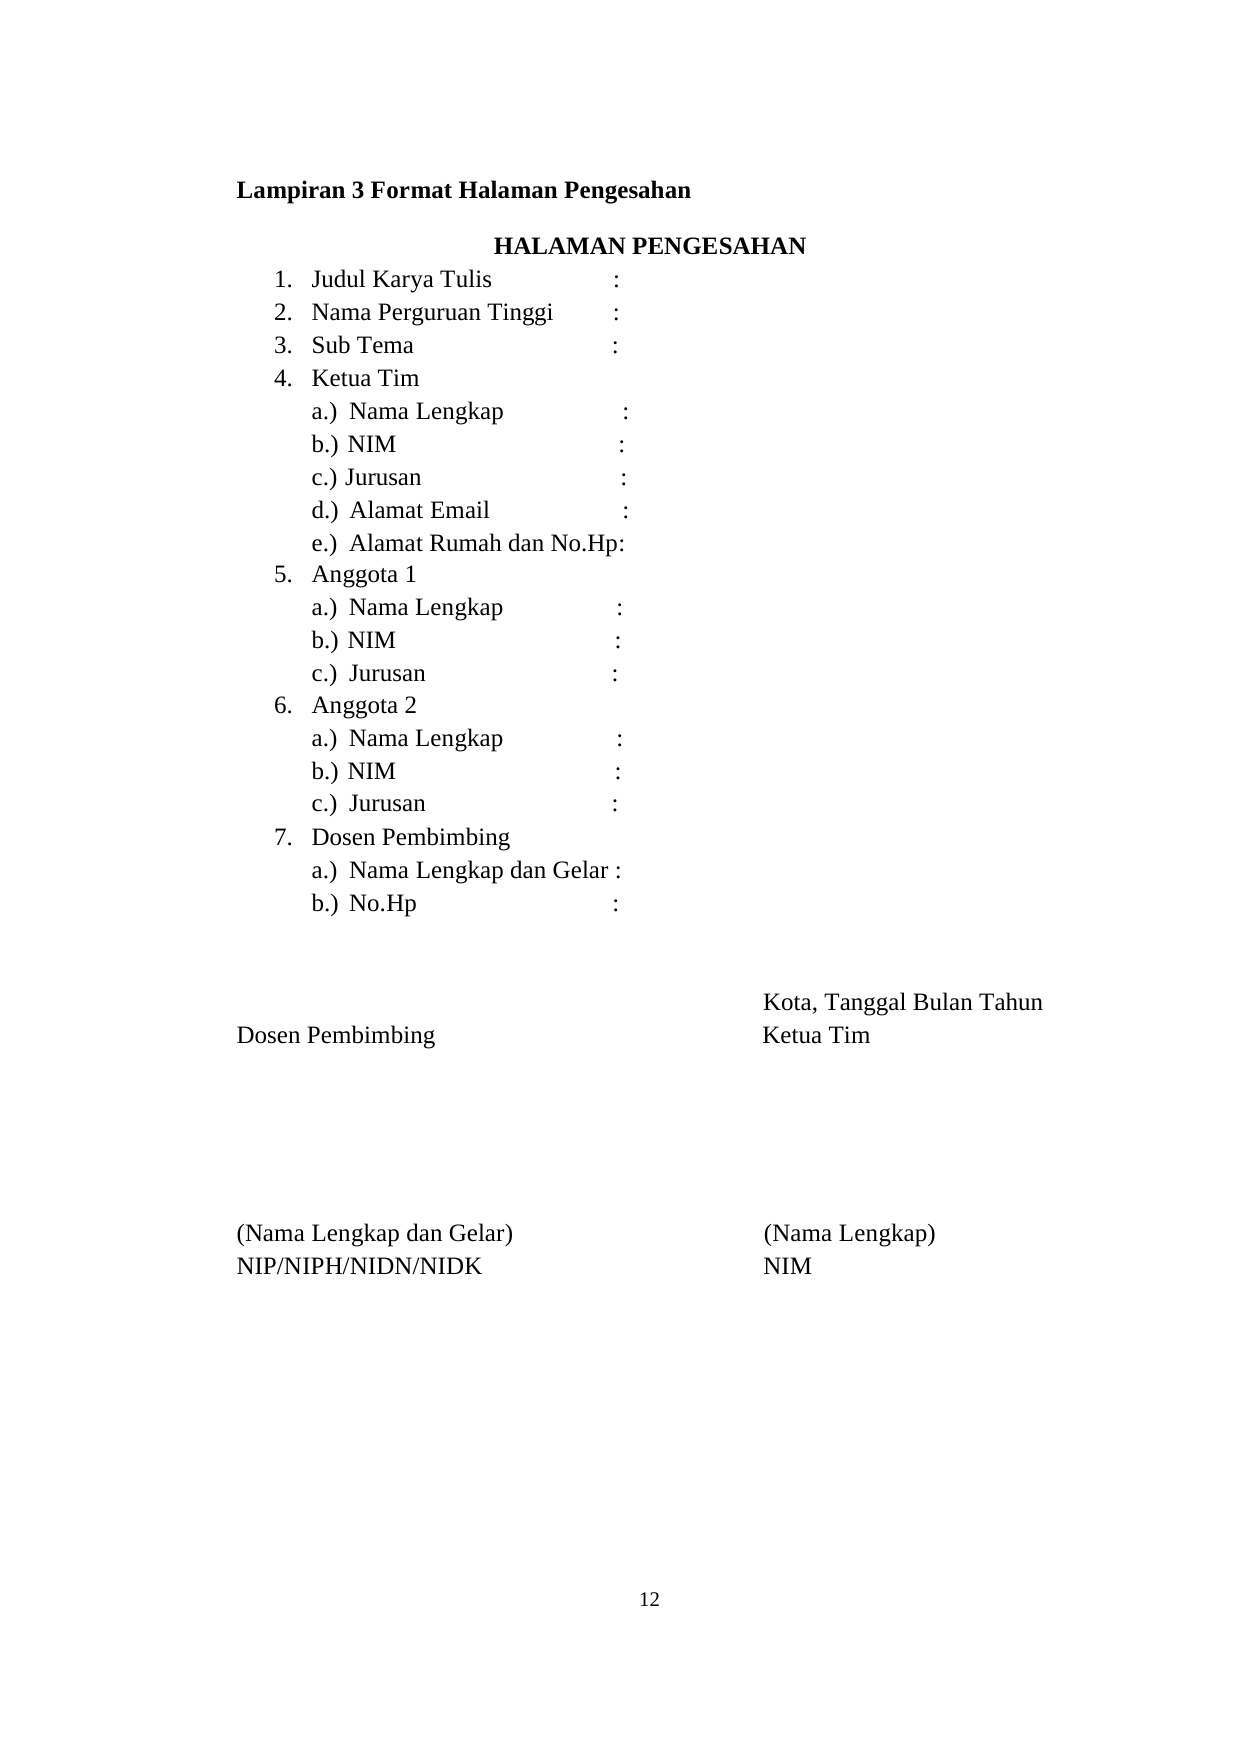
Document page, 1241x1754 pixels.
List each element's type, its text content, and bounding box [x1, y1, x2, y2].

text b.) No.Hp : [311, 888, 623, 916]
text (Nama Lengkap dan Gelar) (Nama Lengkap) NIP/NIPH/NIDN/NIDK NIM [236, 1218, 936, 1280]
text Dosen Pembimbing Ketua Tim [236, 1020, 1065, 1049]
text 7. Dosen Pembimbing [274, 822, 1065, 851]
text 4. Ketua Tim [274, 363, 1065, 392]
text 5. Anggota 1 [274, 561, 1065, 588]
text a.) Nama Lengkap : b.) NIM : c.) Jurusan : [311, 723, 623, 817]
text Kota, Tanggal Bulan Tahun [763, 987, 1065, 1016]
text 1. Judul Karya Tulis : [274, 264, 1065, 293]
text Lampiran 3 Format Halaman Pengesahan [236, 175, 1065, 204]
text HALAMAN PENGESAHAN [493, 231, 1065, 260]
text a.) Nama Lengkap : b.) NIM : c.) Jurusan : [311, 592, 623, 687]
text 6. Anggota 2 [274, 691, 1065, 718]
text a.) Nama Lengkap : b.) NIM : c.) Jurusan : d.) Alamat Email : e.) Alamat Rumah dan No.Hp: [311, 396, 629, 557]
text a.) Nama Lengkap dan Gelar : [311, 855, 623, 883]
text 3. Sub Tema : [274, 330, 1065, 359]
text 2. Nama Perguruan Tinggi : [274, 297, 1065, 326]
